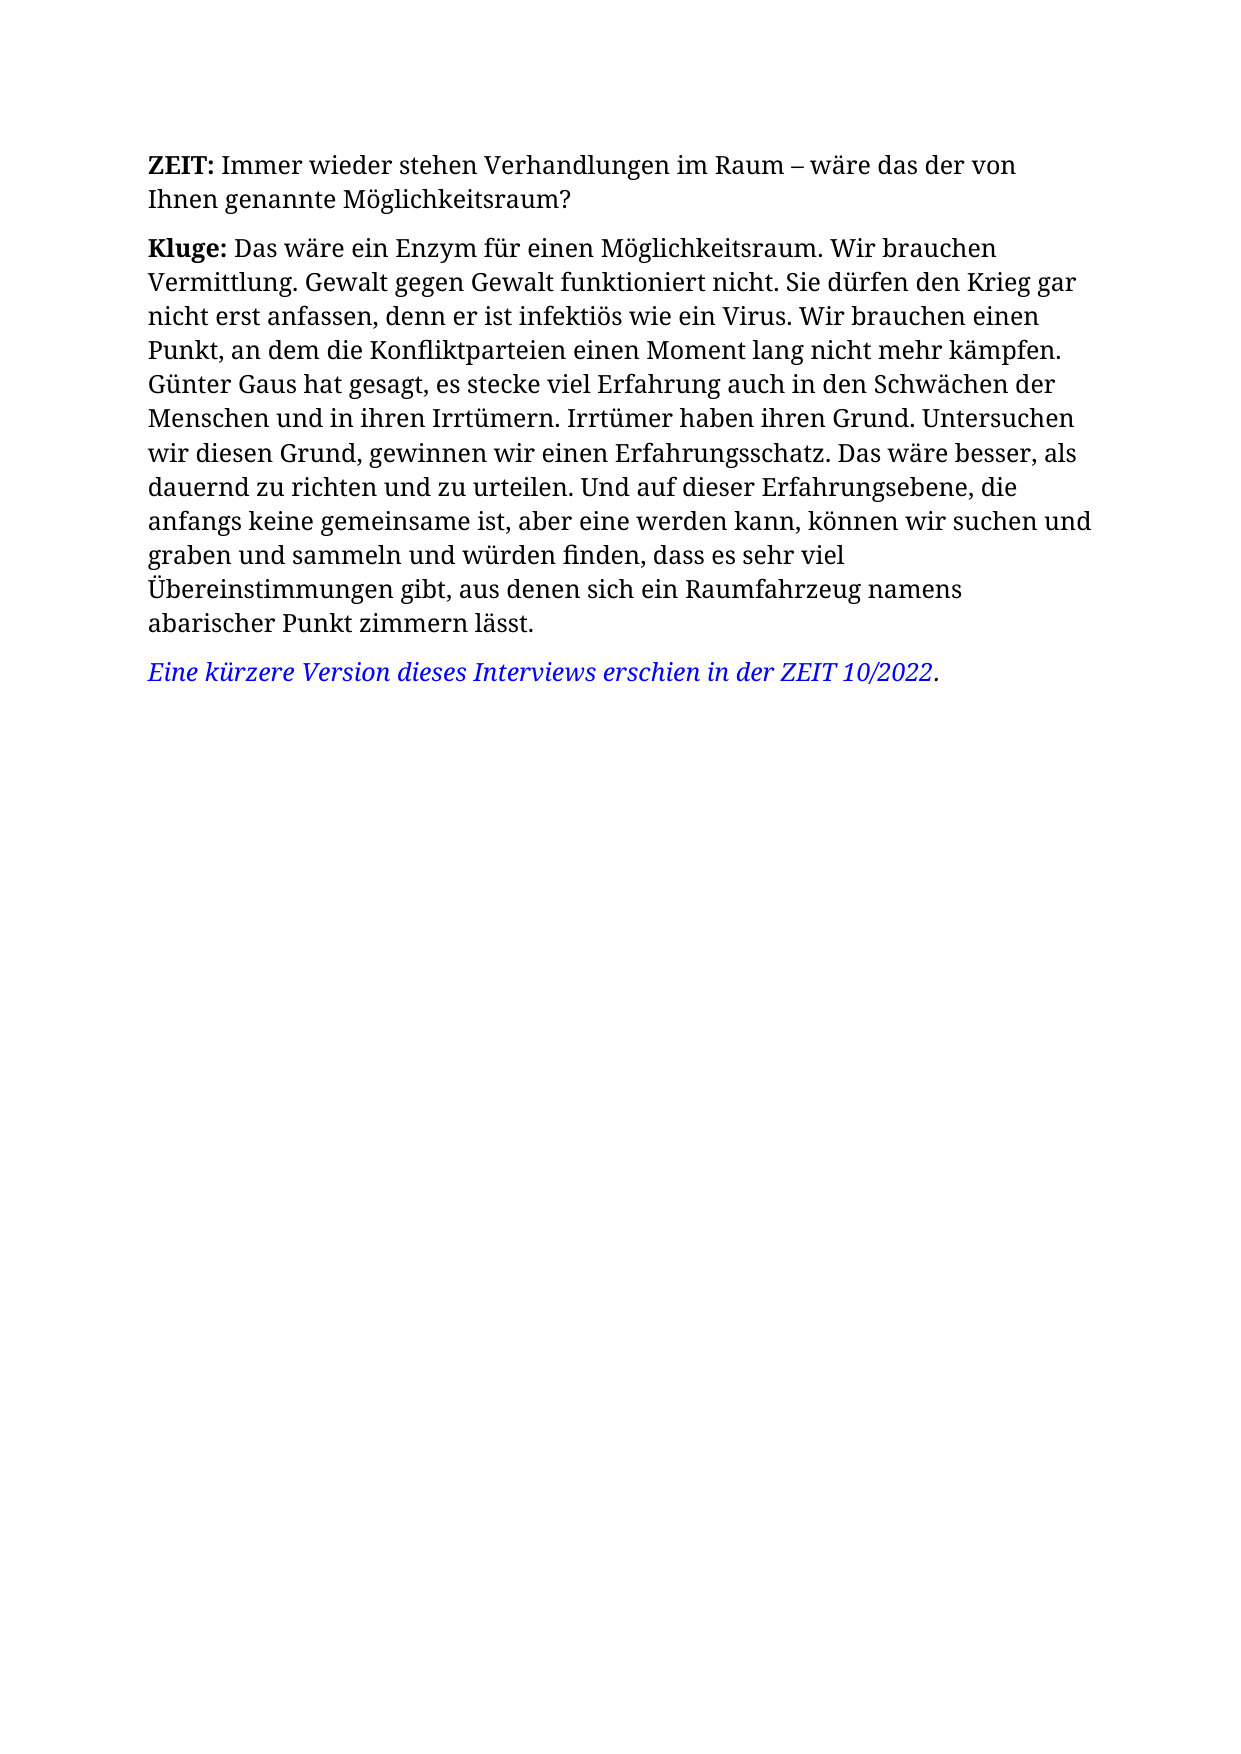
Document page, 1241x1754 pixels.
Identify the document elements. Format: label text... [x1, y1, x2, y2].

text Eine kürzere Version dieses Interviews erschien in der ZEIT 10/2022. [148, 654, 1092, 689]
text ZEIT: Immer wieder stehen Verhandlungen im Raum – wäre das der von Ihnen genannte Möglichkeitsraum? [148, 148, 1092, 216]
text Kluge: Das wäre ein Enzym für einen Möglichkeitsraum. Wir brauchen Vermittlung. Gewalt gegen Gewalt funktioniert nicht. Sie dürfen den Krieg gar nicht erst anfassen, denn er ist infektiös wie ein Virus. Wir brauchen einen Punkt, an dem die Konfliktparteien einen Moment lang nicht mehr kämpfen. Günter Gaus hat gesagt, es stecke viel Erfahrung auch in den Schwächen der Menschen und in ihren Irrtümern. Irrtümer haben ihren Grund. Untersuchen wir diesen Grund, gewinnen wir einen Erfahrungsschatz. Das wäre besser, als dauernd zu richten und zu urteilen. Und auf dieser Erfahrungsebene, die anfangs keine gemeinsame ist, aber eine werden kann, können wir suchen und graben und sammeln und würden finden, dass es sehr viel Übereinstimmungen gibt, aus denen sich ein Raumfahrzeug namens abarischer Punkt zimmern lässt. [148, 231, 1092, 639]
